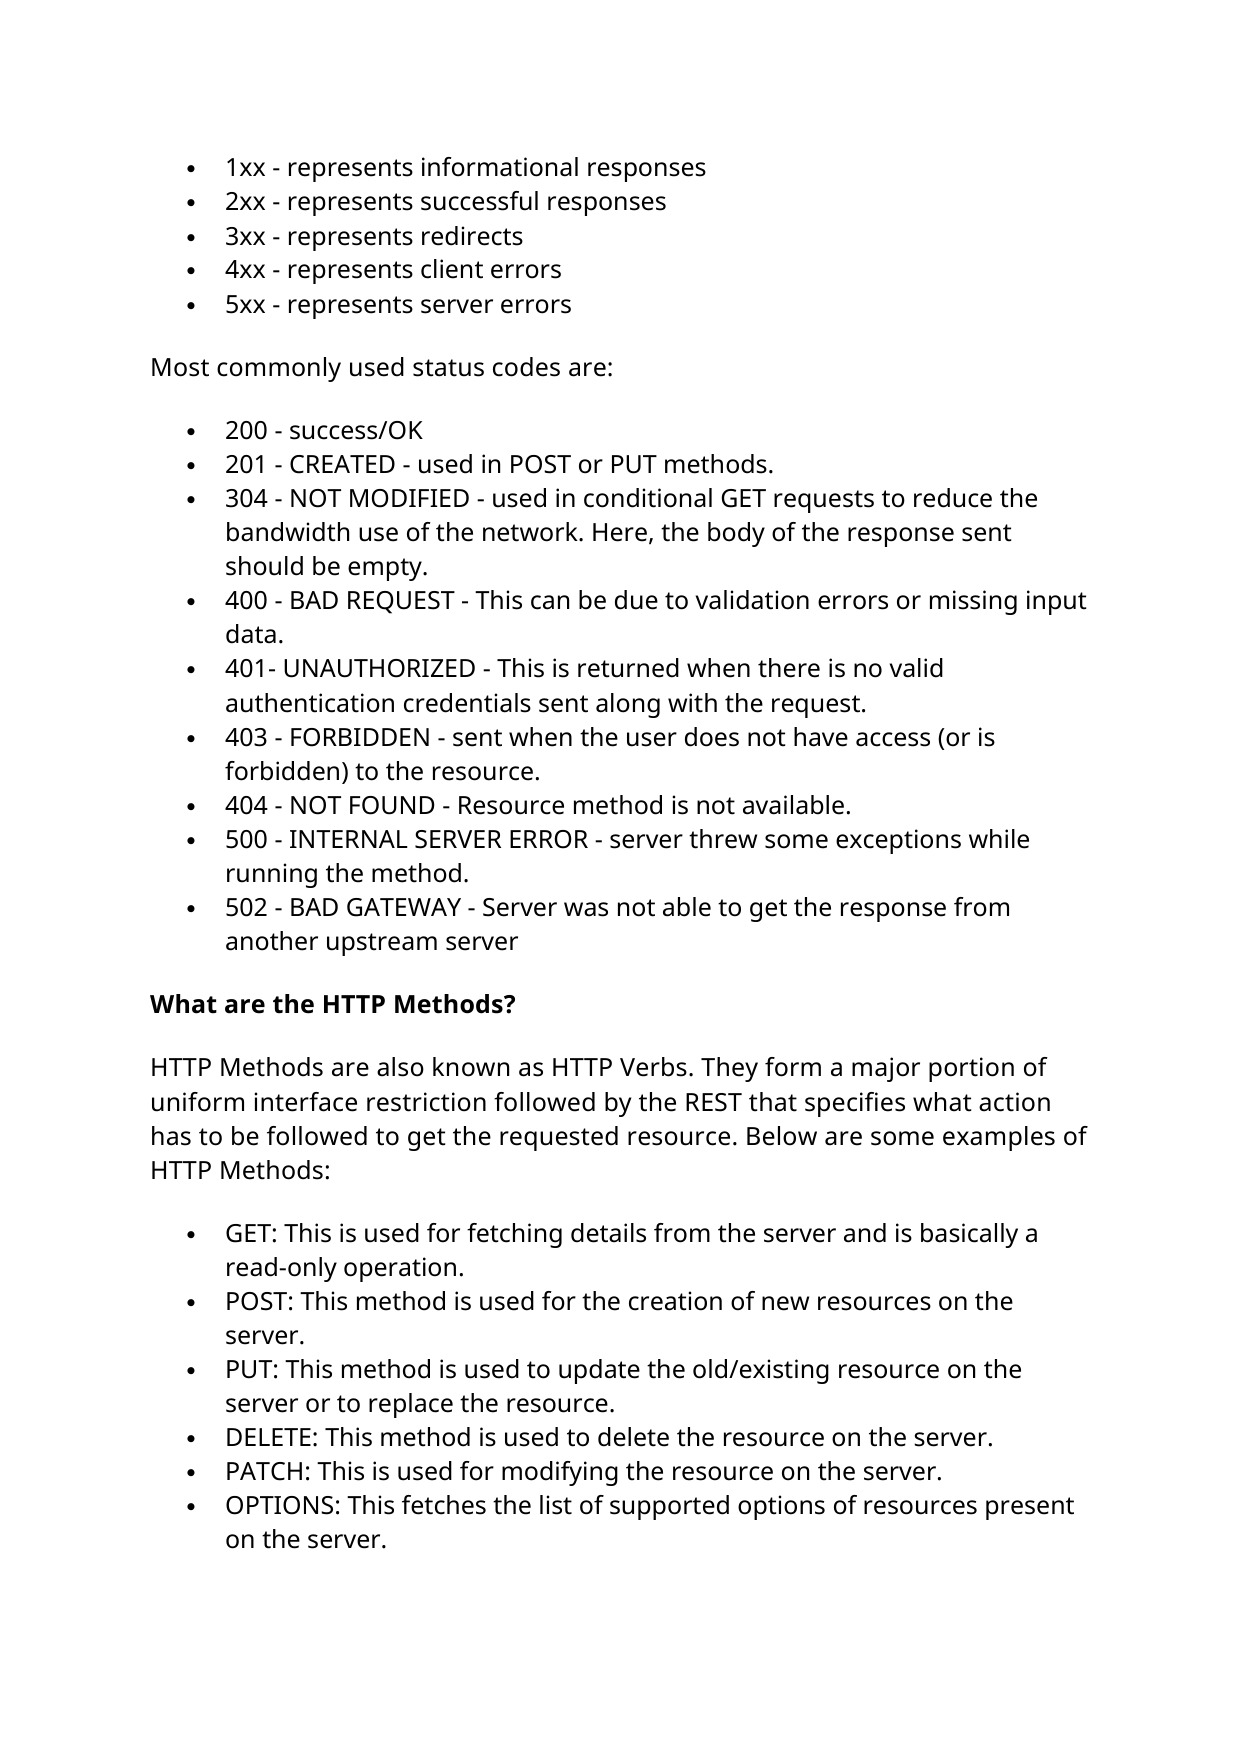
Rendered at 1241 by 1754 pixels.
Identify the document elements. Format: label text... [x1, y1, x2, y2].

list 400 - BAD REQUEST - This can be due to validation errors or missing input data. [187, 583, 1090, 651]
list 200 - success/OK [187, 413, 1090, 447]
list 5xx - represents server errors [187, 286, 1090, 320]
list 2xx - represents successful responses [187, 184, 1090, 218]
list OPTIONS: This fetches the list of supported options of resources present on the server. [187, 1488, 1090, 1556]
list 404 - NOT FOUND - Resource method is not available. [187, 787, 1090, 821]
subtitle What are the HTTP Methods? [150, 987, 1090, 1021]
list 1xx - represents informational responses [187, 150, 1090, 184]
list DELETE: This method is used to delete the resource on the server. [187, 1420, 1090, 1454]
text HTTP Methods are also known as HTTP Verbs. They form a major portion of uniform interface restriction followed by the REST that specifies what action has to be followed to get the requested resource. Below are some examples of HTTP Methods: [150, 1050, 1090, 1186]
text Most commonly used status codes are: [150, 349, 1090, 383]
list 403 - FORBIDDEN - sent when the user does not have access (or is forbidden) to the resource. [187, 719, 1090, 787]
list 201 - CREATED - used in POST or PUT methods. [187, 447, 1090, 481]
list PUT: This method is used to update the old/existing resource on the server or to replace the resource. [187, 1352, 1090, 1420]
list 304 - NOT MODIFIED - used in conditional GET requests to reduce the bandwidth use of the network. Here, the body of the response sent should be empty. [187, 481, 1090, 583]
list 500 - INTERNAL SERVER ERROR - server threw some exceptions while running the method. [187, 821, 1090, 889]
list 4xx - represents client errors [187, 252, 1090, 286]
list 3xx - represents redirects [187, 218, 1090, 252]
list GET: This is used for fetching details from the server and is basically a read-only operation. [187, 1216, 1090, 1284]
list POST: This method is used for the creation of new resources on the server. [187, 1284, 1090, 1352]
list PATCH: This is used for modifying the resource on the server. [187, 1454, 1090, 1488]
list 502 - BAD GATEWAY - Server was not able to get the response from another upstream server [187, 889, 1090, 958]
list 401- UNAUTHORIZED - This is returned when there is no valid authentication credentials sent along with the request. [187, 651, 1090, 719]
